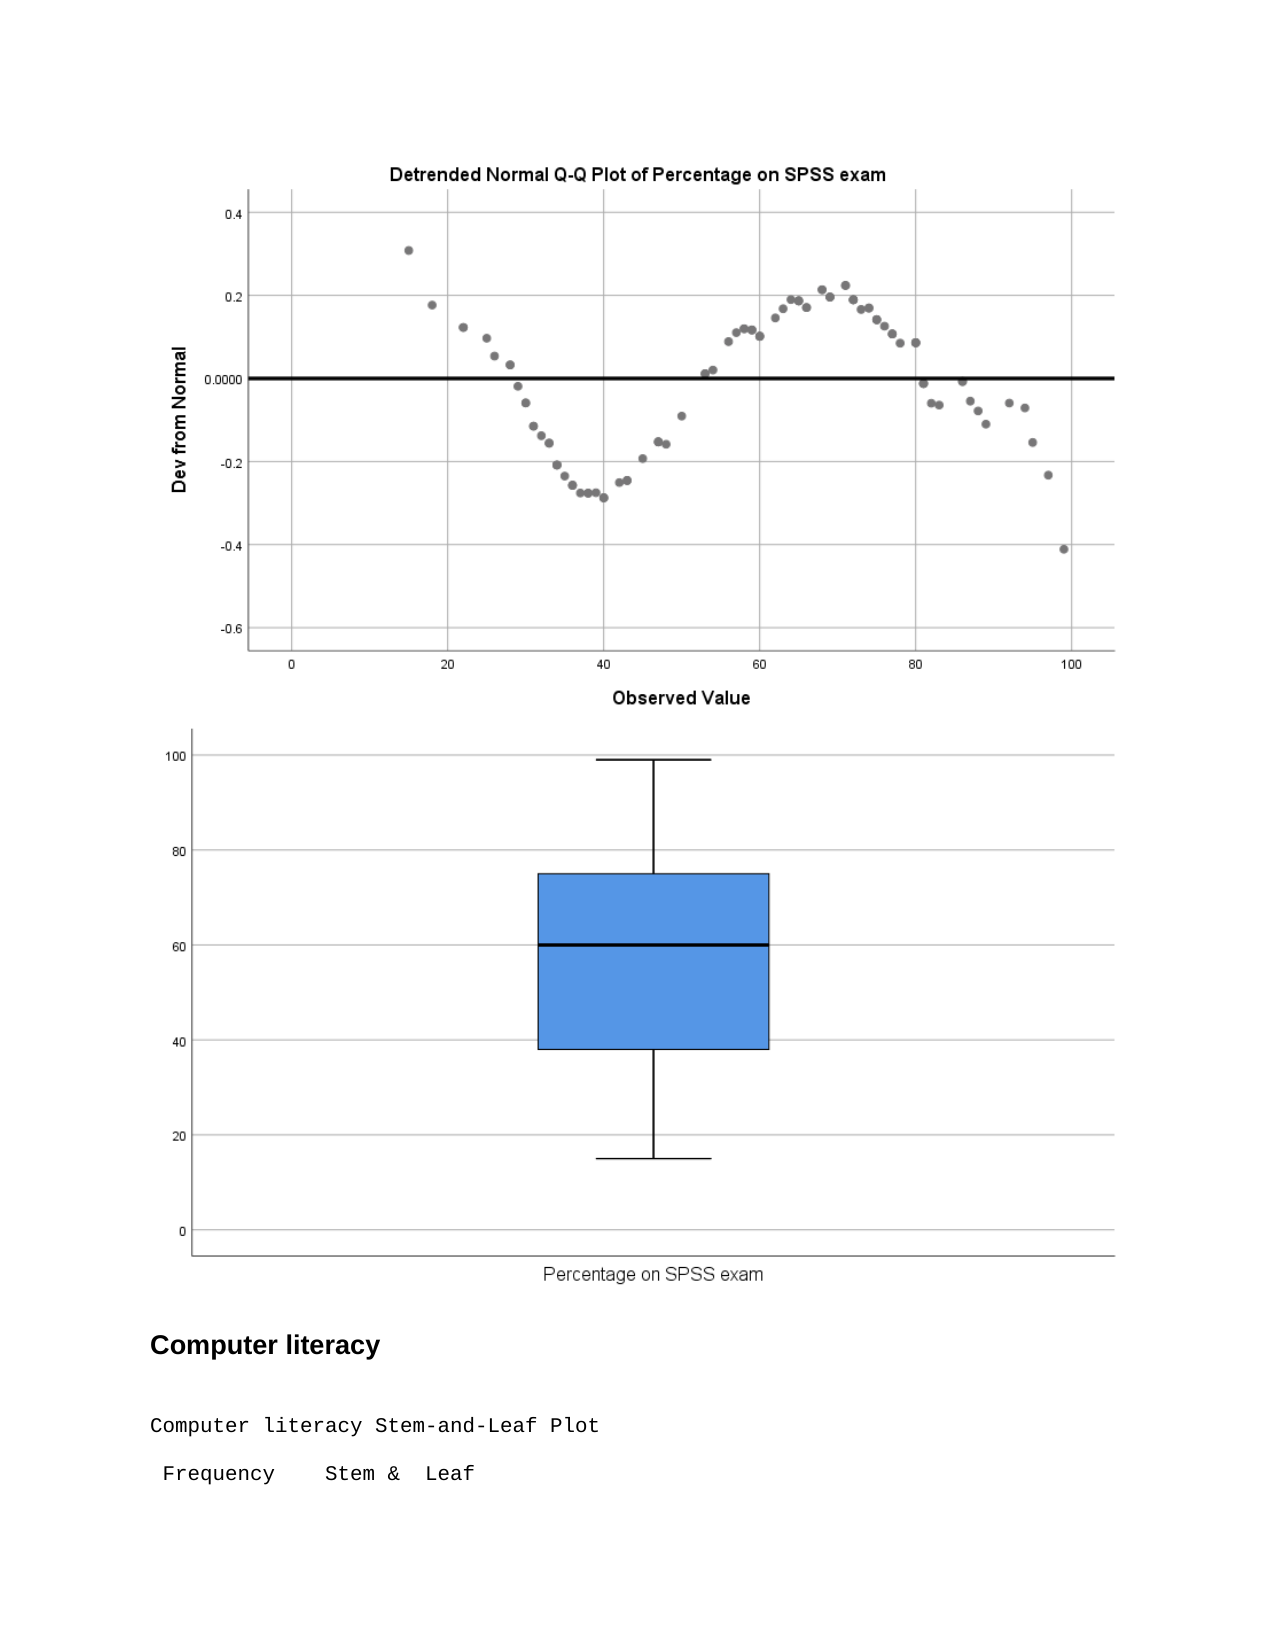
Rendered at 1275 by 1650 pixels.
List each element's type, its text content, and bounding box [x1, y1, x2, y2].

text Computer literacy Stem-and-Leaf Plot [150, 1415, 1125, 1439]
picture [150, 150, 1125, 1298]
text Computer literacy [150, 1329, 1125, 1360]
text Frequency Stem & Leaf [150, 1463, 1125, 1486]
